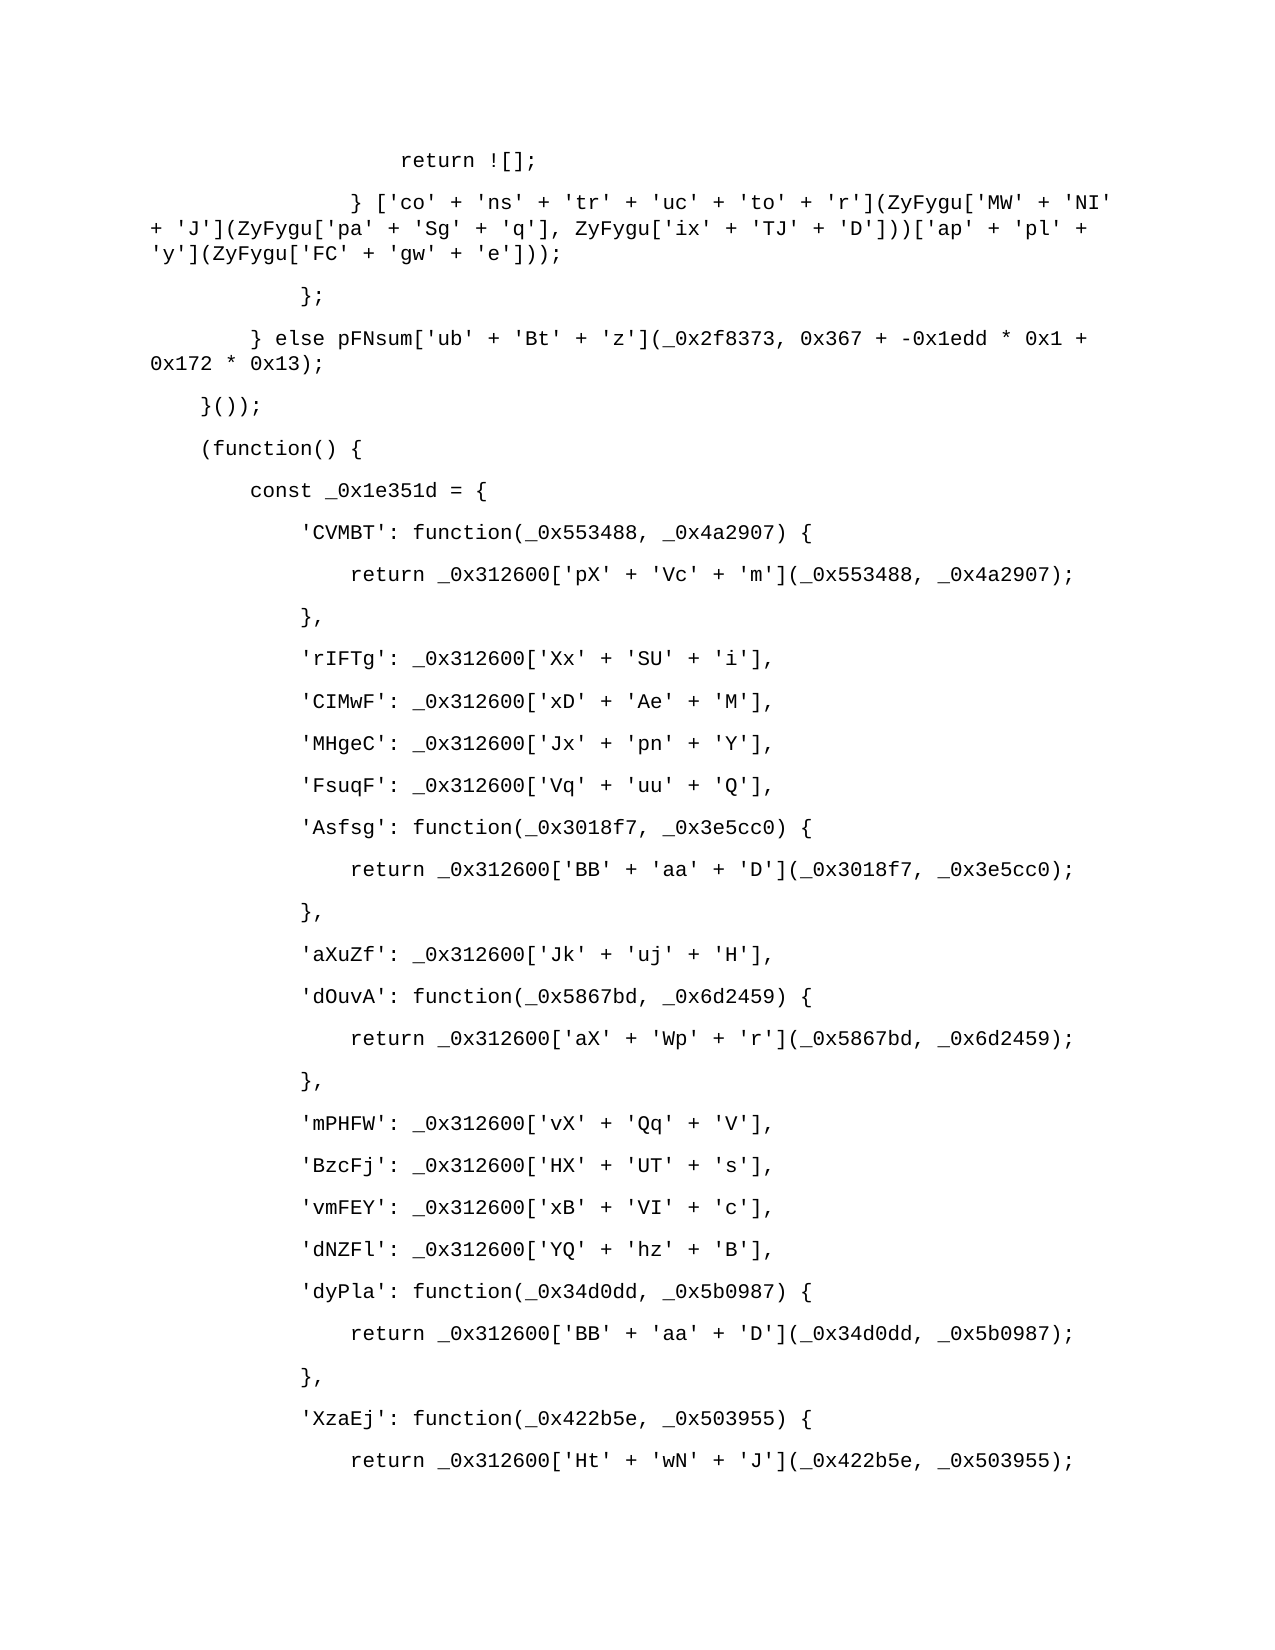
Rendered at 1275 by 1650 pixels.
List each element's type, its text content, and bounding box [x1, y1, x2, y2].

text return _0x312600['pX' + 'Vc' + 'm'](_0x553488, _0x4a2907); [150, 564, 1125, 588]
text } ['co' + 'ns' + 'tr' + 'uc' + 'to' + 'r'](ZyFygu['MW' + 'NI' + 'J'](ZyFygu['pa' + 'Sg' + 'q'], ZyFygu['ix' + 'TJ' + 'D']))['ap' + 'pl' + 'y'](ZyFygu['FC' + 'gw' + 'e'])); [150, 192, 1125, 267]
text return _0x312600['BB' + 'aa' + 'D'](_0x3018f7, _0x3e5cc0); [150, 859, 1125, 883]
text }, [150, 1070, 1125, 1094]
text 'rIFTg': _0x312600['Xx' + 'SU' + 'i'], [150, 648, 1125, 672]
text (function() { [150, 437, 1125, 461]
text 'XzaEj': function(_0x422b5e, _0x503955) { [150, 1408, 1125, 1431]
text }, [150, 1366, 1125, 1389]
text }; [150, 285, 1125, 309]
text 'MHgeC': _0x312600['Jx' + 'pn' + 'Y'], [150, 733, 1125, 756]
text } else pFNsum['ub' + 'Bt' + 'z'](_0x2f8373, 0x367 + -0x1edd * 0x1 + 0x172 * 0x13); [150, 328, 1125, 377]
text }()); [150, 395, 1125, 419]
text 'dOuvA': function(_0x5867bd, _0x6d2459) { [150, 986, 1125, 1009]
text return _0x312600['aX' + 'Wp' + 'r'](_0x5867bd, _0x6d2459); [150, 1028, 1125, 1052]
text return _0x312600['BB' + 'aa' + 'D'](_0x34d0dd, _0x5b0987); [150, 1323, 1125, 1347]
text 'BzcFj': _0x312600['HX' + 'UT' + 's'], [150, 1155, 1125, 1178]
text }, [150, 902, 1125, 925]
text 'dyPla': function(_0x34d0dd, _0x5b0987) { [150, 1281, 1125, 1305]
text 'aXuZf': _0x312600['Jk' + 'uj' + 'H'], [150, 944, 1125, 967]
text 'dNZFl': _0x312600['YQ' + 'hz' + 'B'], [150, 1239, 1125, 1263]
text const _0x1e351d = { [150, 480, 1125, 503]
text 'CIMwF': _0x312600['xD' + 'Ae' + 'M'], [150, 691, 1125, 714]
text 'CVMBT': function(_0x553488, _0x4a2907) { [150, 522, 1125, 546]
text 'Asfsg': function(_0x3018f7, _0x3e5cc0) { [150, 817, 1125, 841]
text return ![]; [150, 150, 1125, 174]
text 'FsuqF': _0x312600['Vq' + 'uu' + 'Q'], [150, 775, 1125, 799]
text return _0x312600['Ht' + 'wN' + 'J'](_0x422b5e, _0x503955); [150, 1450, 1125, 1474]
text 'mPHFW': _0x312600['vX' + 'Qq' + 'V'], [150, 1112, 1125, 1136]
text }, [150, 606, 1125, 630]
text 'vmFEY': _0x312600['xB' + 'VI' + 'c'], [150, 1197, 1125, 1221]
